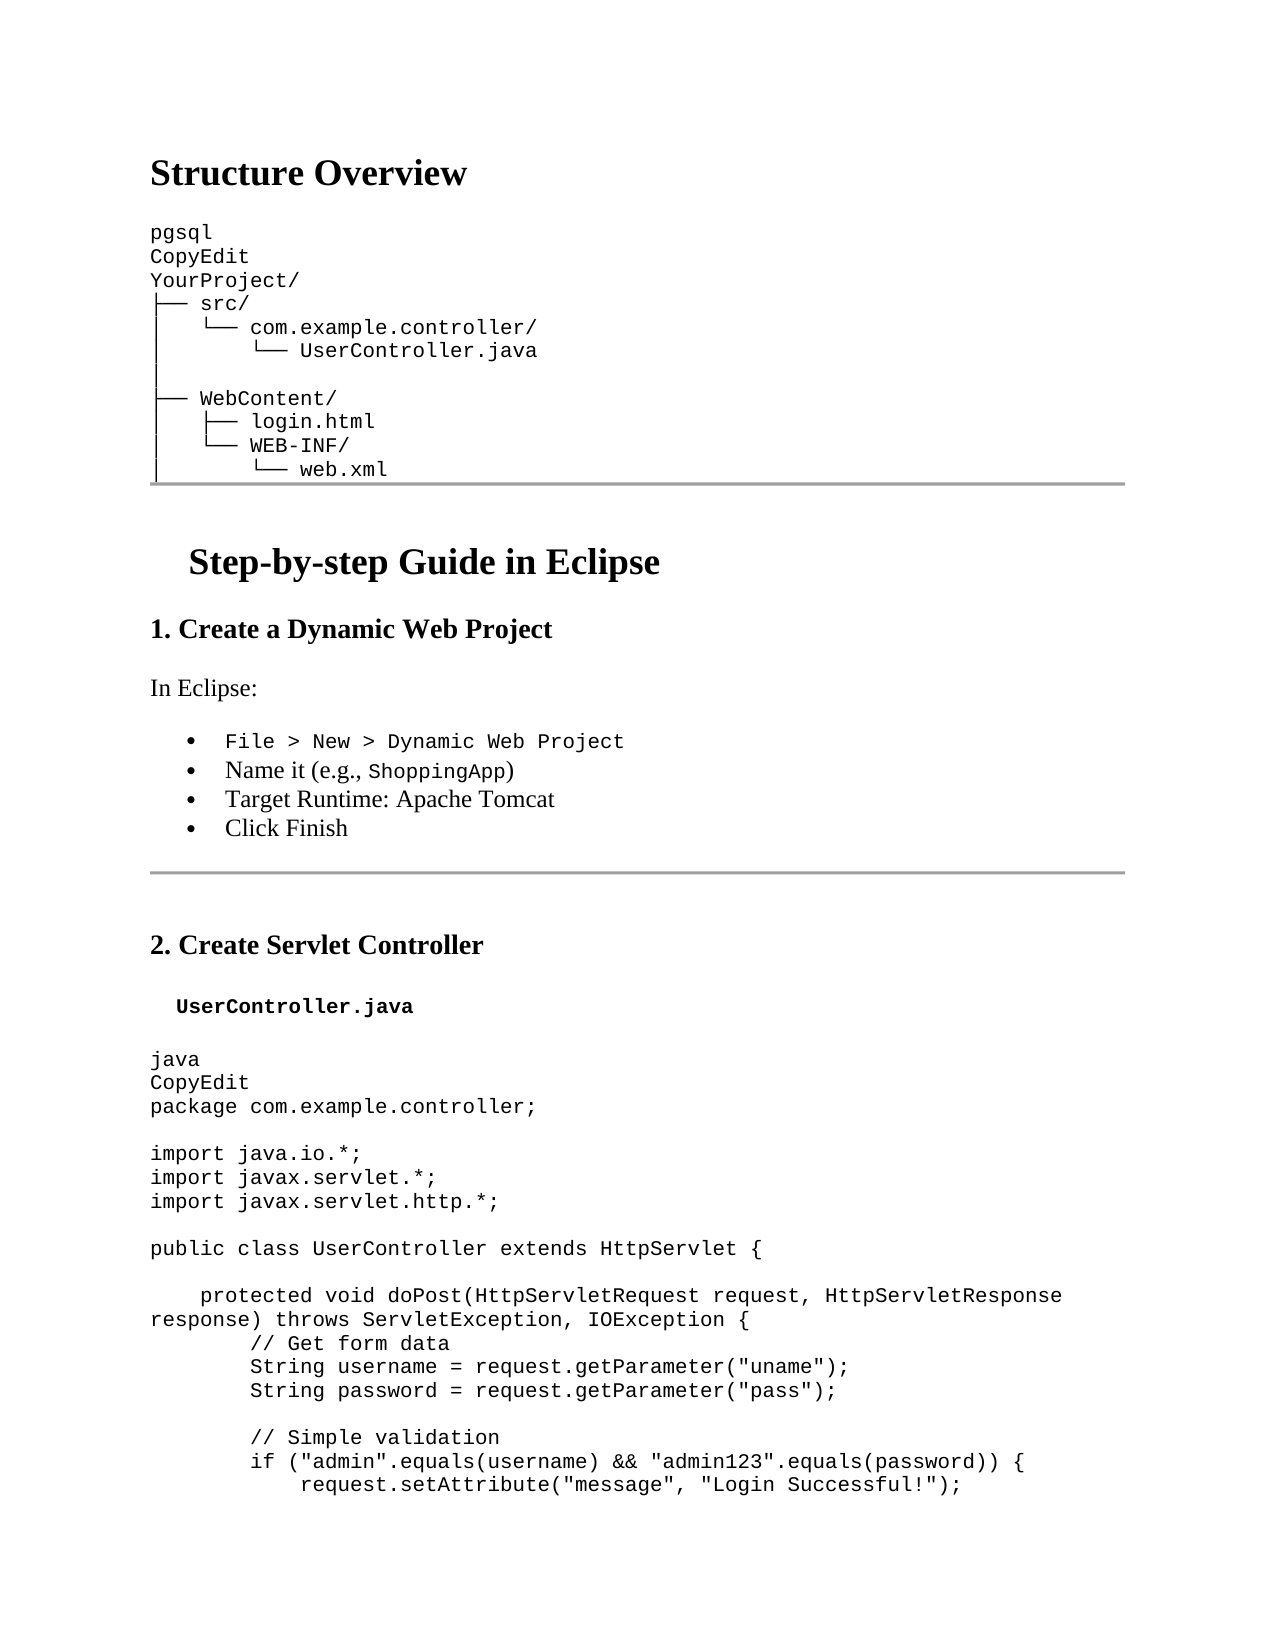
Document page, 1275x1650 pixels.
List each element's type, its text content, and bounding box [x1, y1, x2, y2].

text request.setAttribute("message", "Login Successful!"); [150, 1474, 1125, 1498]
text │ [150, 364, 1125, 388]
text │ ├── login.html [150, 411, 1125, 435]
text │ └── com.example.controller/ [157, 317, 1125, 341]
text if ("admin".equals(username) && "admin123".equals(password)) { [150, 1451, 1125, 1474]
text import javax.servlet.http.*; [150, 1191, 1125, 1214]
text ✅ Step-by-step Guide in Eclipse [150, 539, 1125, 583]
text 📄 UserController.java [150, 990, 1125, 1019]
text import java.io.*; [150, 1143, 1125, 1167]
text In Eclipse: [150, 673, 1125, 702]
text import javax.servlet.*; [150, 1167, 1125, 1191]
list Target Runtime: Apache Tomcat [187, 784, 1125, 813]
text CopyEdit [150, 246, 1125, 269]
text // Get form data [150, 1332, 1125, 1356]
text protected void doPost(HttpServletRequest request, HttpServletResponse response) throws ServletException, IOException { [150, 1285, 1125, 1332]
text pgsql [150, 222, 1125, 246]
text 1. Create a Dynamic Web Project [150, 612, 1125, 644]
list File > New > Dynamic Web Project [187, 731, 1125, 755]
list Name it (e.g., ShoppingApp) [187, 755, 1125, 784]
list Click Finish [187, 813, 1125, 842]
text │ └── web.xml [157, 459, 1125, 482]
text │ └── UserController.java [150, 341, 1125, 364]
text String username = request.getParameter("uname"); [150, 1356, 1125, 1380]
text java [150, 1049, 1125, 1072]
text // Simple validation [150, 1427, 1125, 1451]
text Structure Overview [150, 150, 1125, 193]
text YourProject/ [150, 269, 1125, 293]
text ├── src/ [150, 293, 1125, 317]
text │ └── WEB-INF/ [150, 435, 1125, 459]
text String password = request.getParameter("pass"); [150, 1380, 1125, 1403]
text public class UserController extends HttpServlet { [150, 1238, 1125, 1262]
text 2. Create Servlet Controller [150, 928, 1125, 961]
text ├── WebContent/ [157, 388, 1125, 411]
text package com.example.controller; [150, 1096, 1125, 1120]
text CopyEdit [150, 1072, 1125, 1096]
